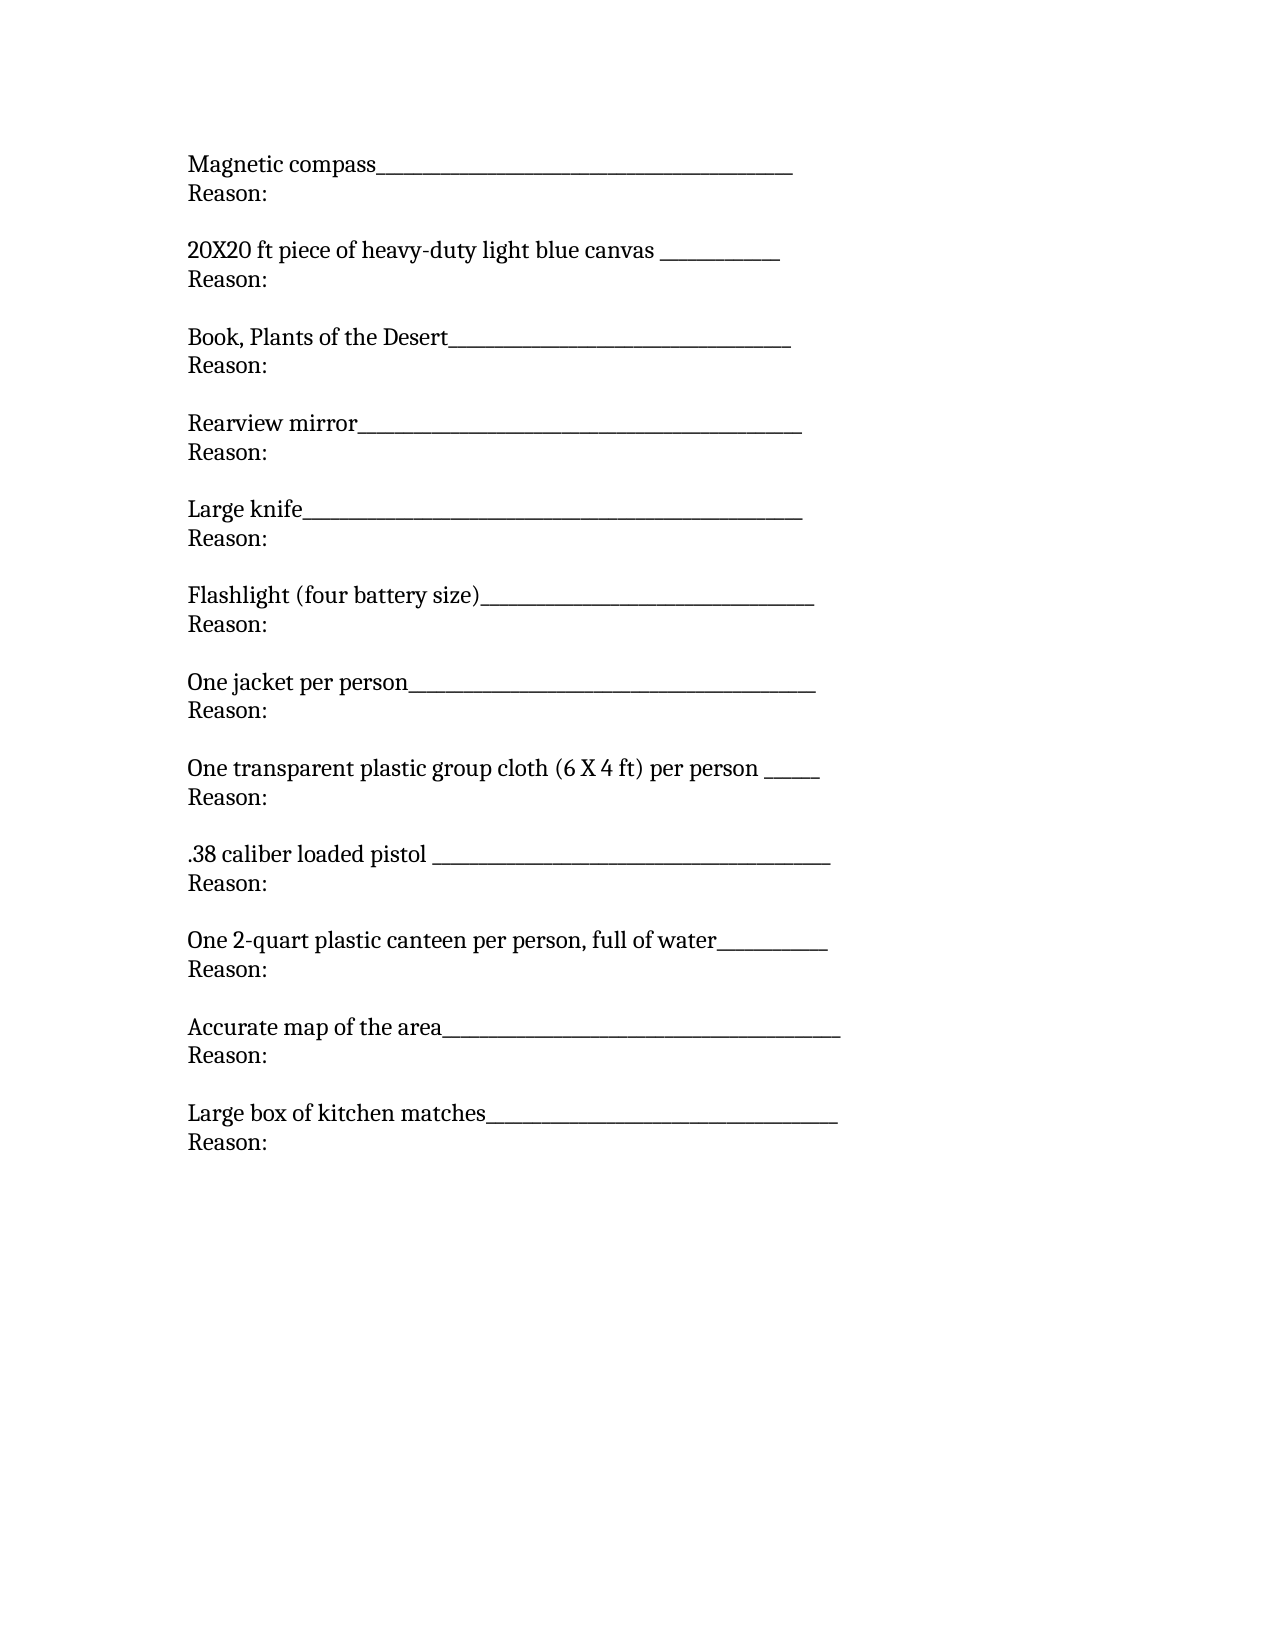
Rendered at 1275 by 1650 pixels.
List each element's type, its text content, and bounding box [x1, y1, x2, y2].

text Reason: [187, 179, 1087, 207]
text Rearview mirror________________________________________________ [187, 409, 1087, 437]
text Reason: [187, 1127, 1087, 1156]
text Reason: [187, 1041, 1087, 1070]
text Reason: [187, 524, 1087, 552]
text Reason: [187, 782, 1087, 811]
text Large box of kitchen matches______________________________________ [187, 1099, 1087, 1127]
text Reason: [187, 955, 1087, 984]
text 20X20 ft piece of heavy-duty light blue canvas _____________ [187, 236, 1087, 265]
text Reason: [187, 696, 1087, 725]
text Book, Plants of the Desert_____________________________________ [187, 322, 1087, 351]
text Reason: [187, 610, 1087, 639]
text Reason: [187, 265, 1087, 294]
text Reason: [187, 437, 1087, 466]
text Large knife______________________________________________________ [187, 495, 1087, 524]
text Reason: [187, 351, 1087, 380]
text Reason: [187, 869, 1087, 897]
text .38 caliber loaded pistol ___________________________________________ [187, 840, 1087, 869]
text Flashlight (four battery size)____________________________________ [187, 581, 1087, 610]
text Accurate map of the area___________________________________________ [187, 1012, 1087, 1041]
text One transparent plastic group cloth (6 X 4 ft) per person ______ [187, 754, 1087, 782]
text Magnetic compass_____________________________________________ [187, 150, 1087, 179]
text One 2-quart plastic canteen per person, full of water____________ [187, 926, 1087, 955]
text One jacket per person____________________________________________ [187, 667, 1087, 696]
